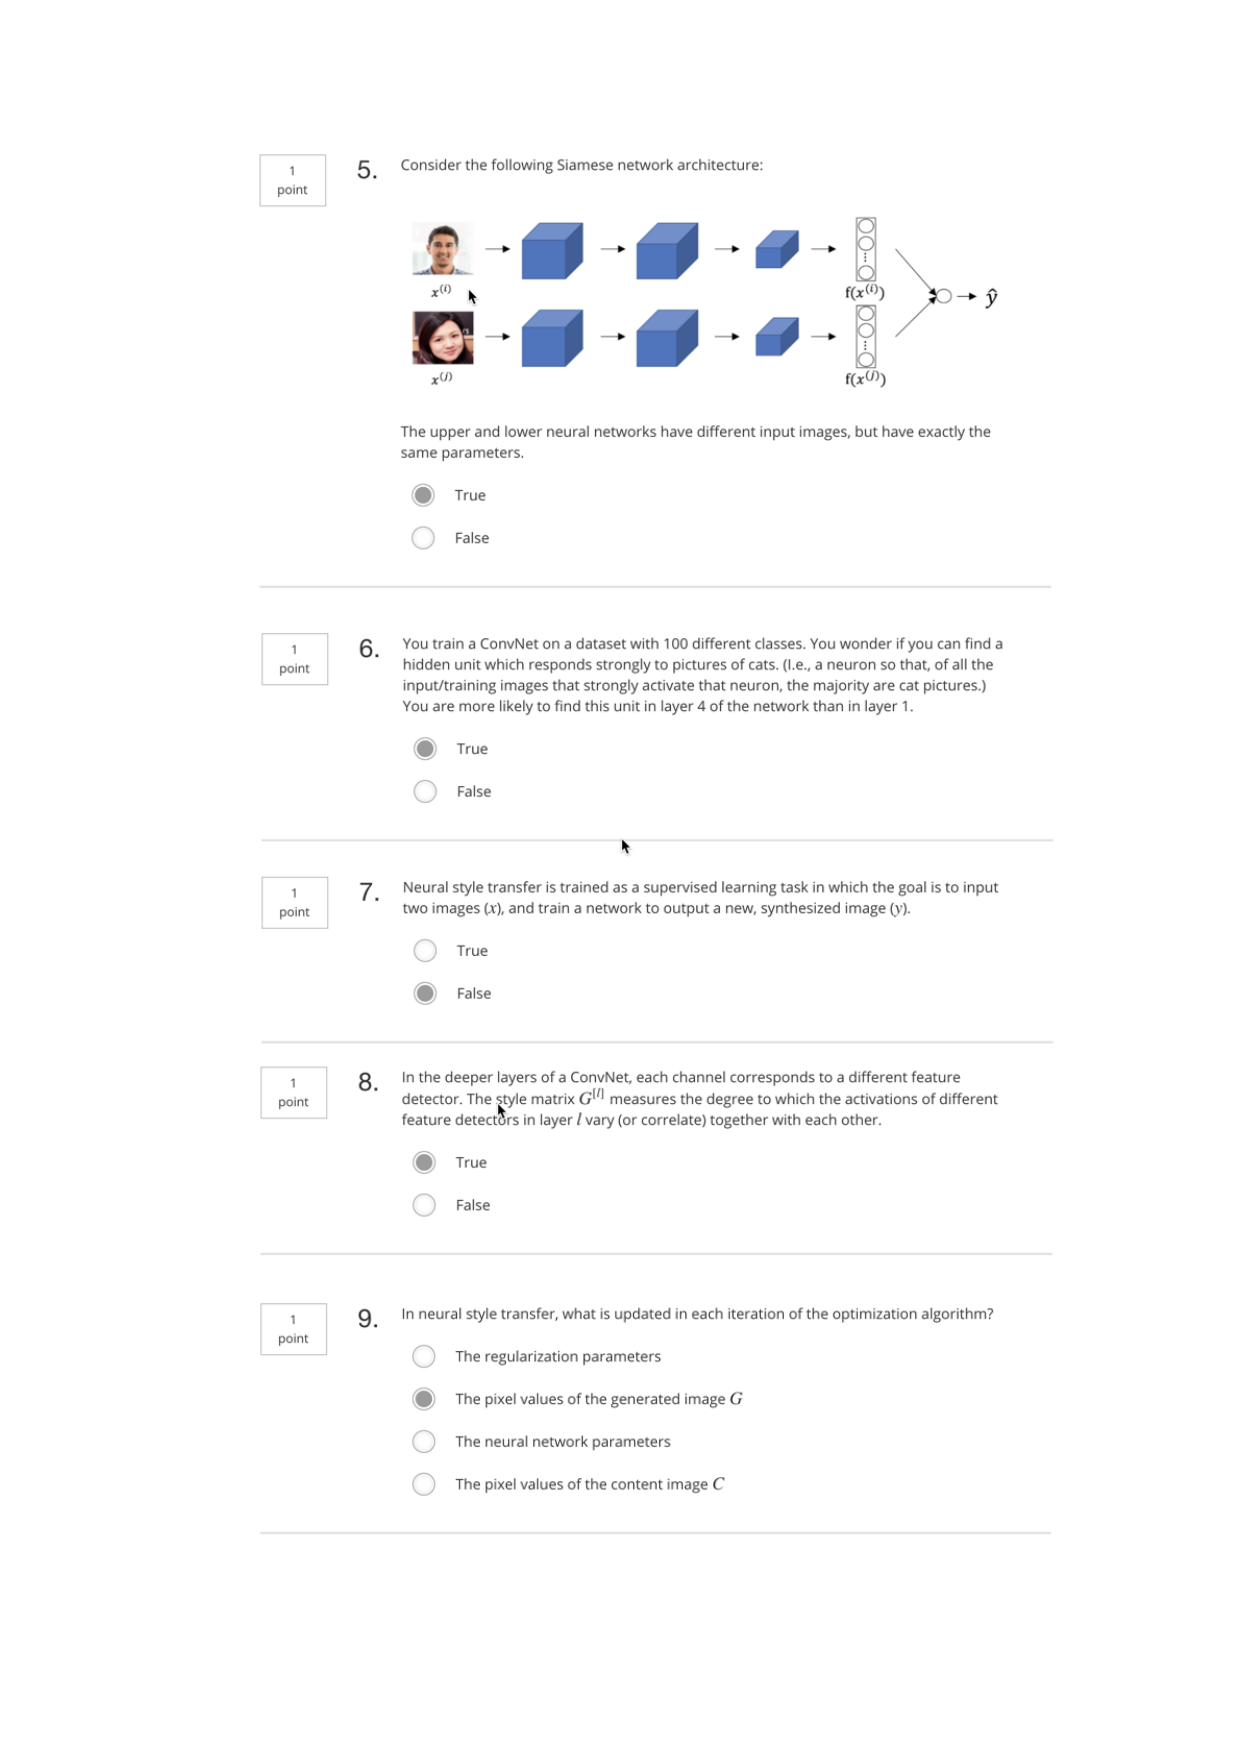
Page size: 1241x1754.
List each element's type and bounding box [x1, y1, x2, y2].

picture [150, 150, 1067, 1552]
